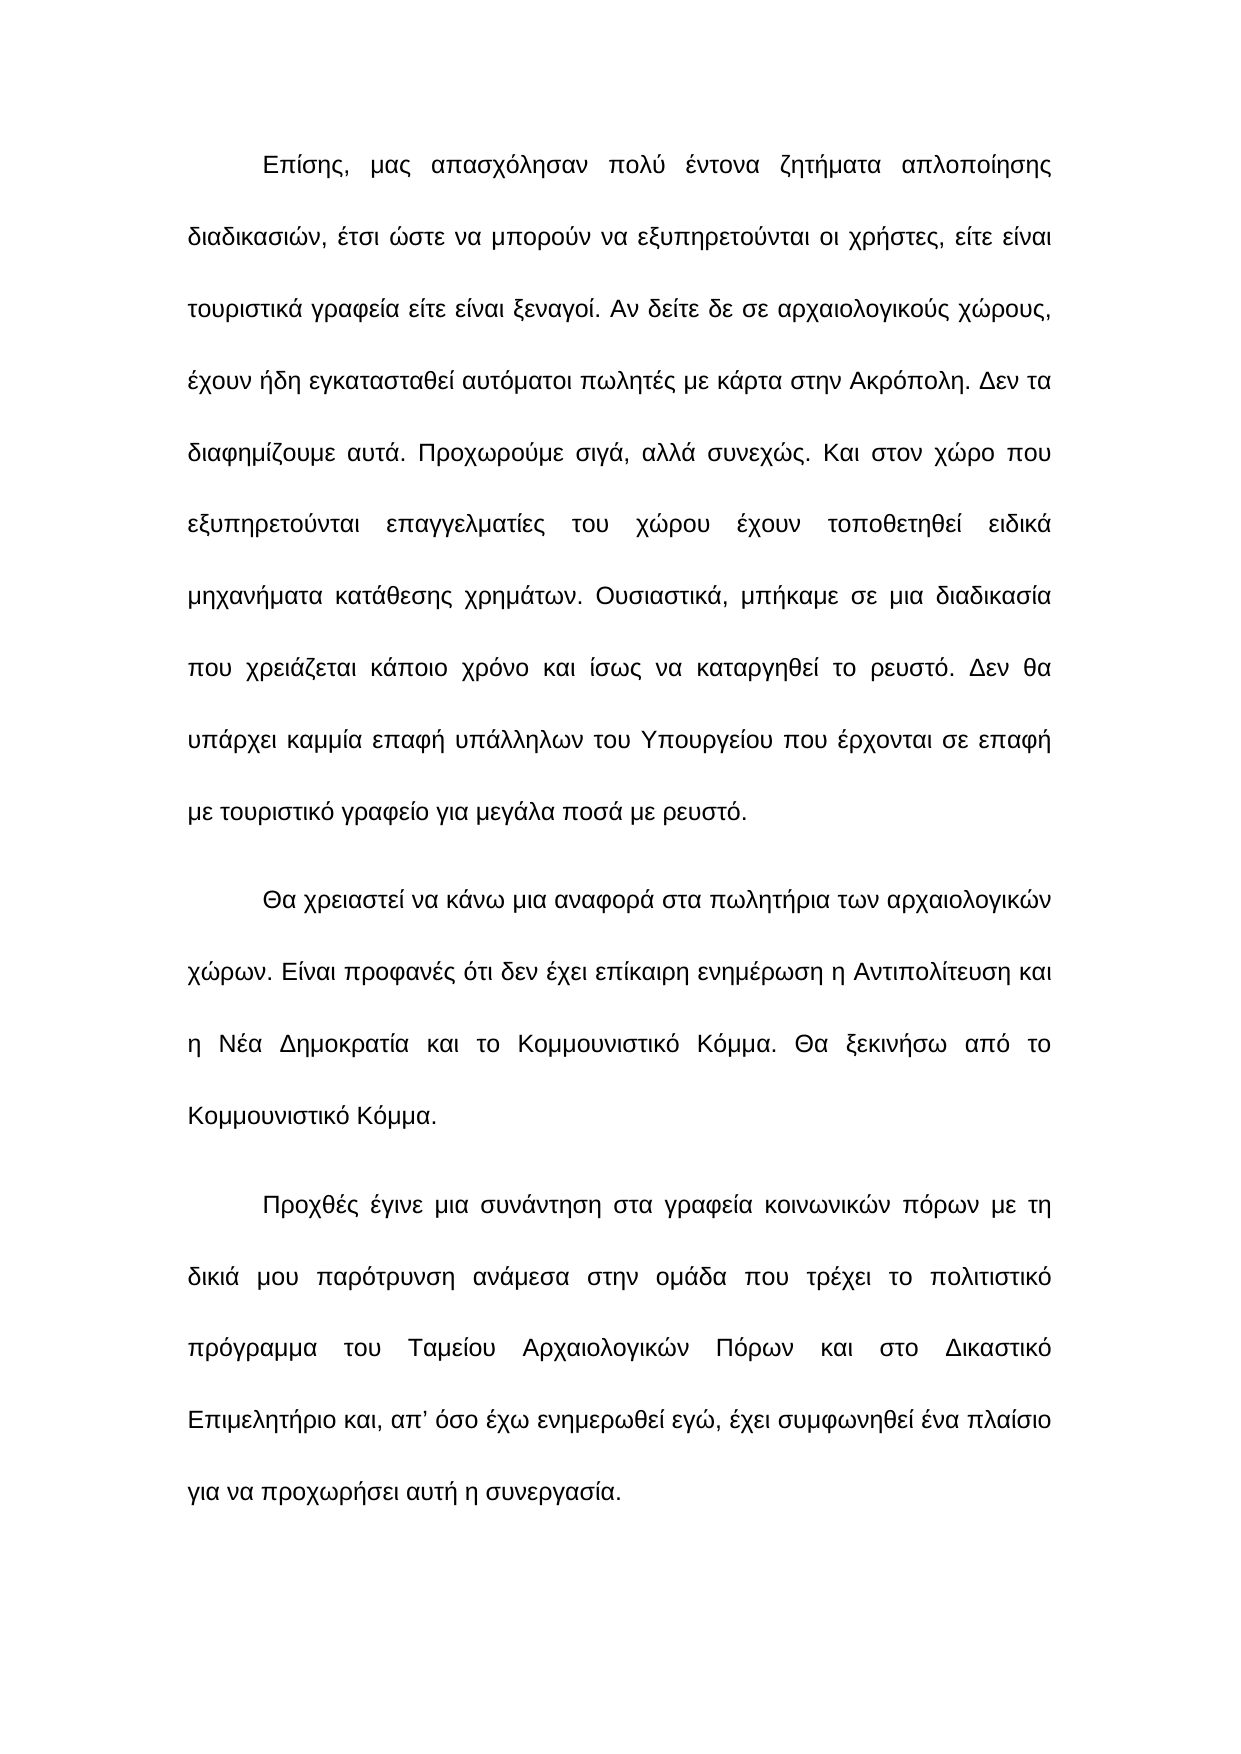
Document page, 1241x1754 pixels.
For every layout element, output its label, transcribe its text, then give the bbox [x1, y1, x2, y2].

text Προχθές έγινε μια συνάντηση στα γραφεία κοινωνικών πόρων με τη δικιά μου παρότρυνση ανάμεσα στην ομάδα που τρέχει το πολιτιστικό πρόγραμμα του Ταμείου Αρχαιολογικών Πόρων και στο Δικαστικό Επιμελητήριο και, απ’ όσο έχω ενημερωθεί εγώ, έχει συμφωνηθεί ένα πλαίσιο για να προχωρήσει αυτή η συνεργασία. [187, 1189, 1053, 1506]
text Επίσης, μας απασχόλησαν πολύ έντονα ζητήματα απλοποίησης διαδικασιών, έτσι ώστε να μπορούν να εξυπηρετούνται οι χρήστες, είτε είναι τουριστικά γραφεία είτε είναι ξεναγοί. Αν δείτε δε σε αρχαιολογικούς χώρους, έχουν ήδη εγκατασταθεί αυτόματοι πωλητές με κάρτα στην Ακρόπολη. Δεν τα διαφημίζουμε αυτά. Προχωρούμε σιγά, αλλά συνεχώς. Και στον χώρο που εξυπηρετούνται επαγγελματίες του χώρου έχουν τοποθετηθεί ειδικά μηχανήματα κατάθεσης χρημάτων. Ουσιαστικά, μπήκαμε σε μια διαδικασία που χρειάζεται κάποιο χρόνο και ίσως να καταργηθεί το ρευστό. Δεν θα υπάρχει καμμία επαφή υπάλληλων του Υπουργείου που έρχονται σε επαφή με τουριστικό γραφείο για μεγάλα ποσά με ρευστό. [187, 150, 1053, 826]
text Θα χρειαστεί να κάνω μια αναφορά στα πωλητήρια των αρχαιολογικών χώρων. Είναι προφανές ότι δεν έχει επίκαιρη ενημέρωση η Αντιπολίτευση και η Νέα Δημοκρατία και το Κομμουνιστικό Κόμμα. Θα ξεκινήσω από το Κομμουνιστικό Κόμμα. [187, 885, 1053, 1130]
